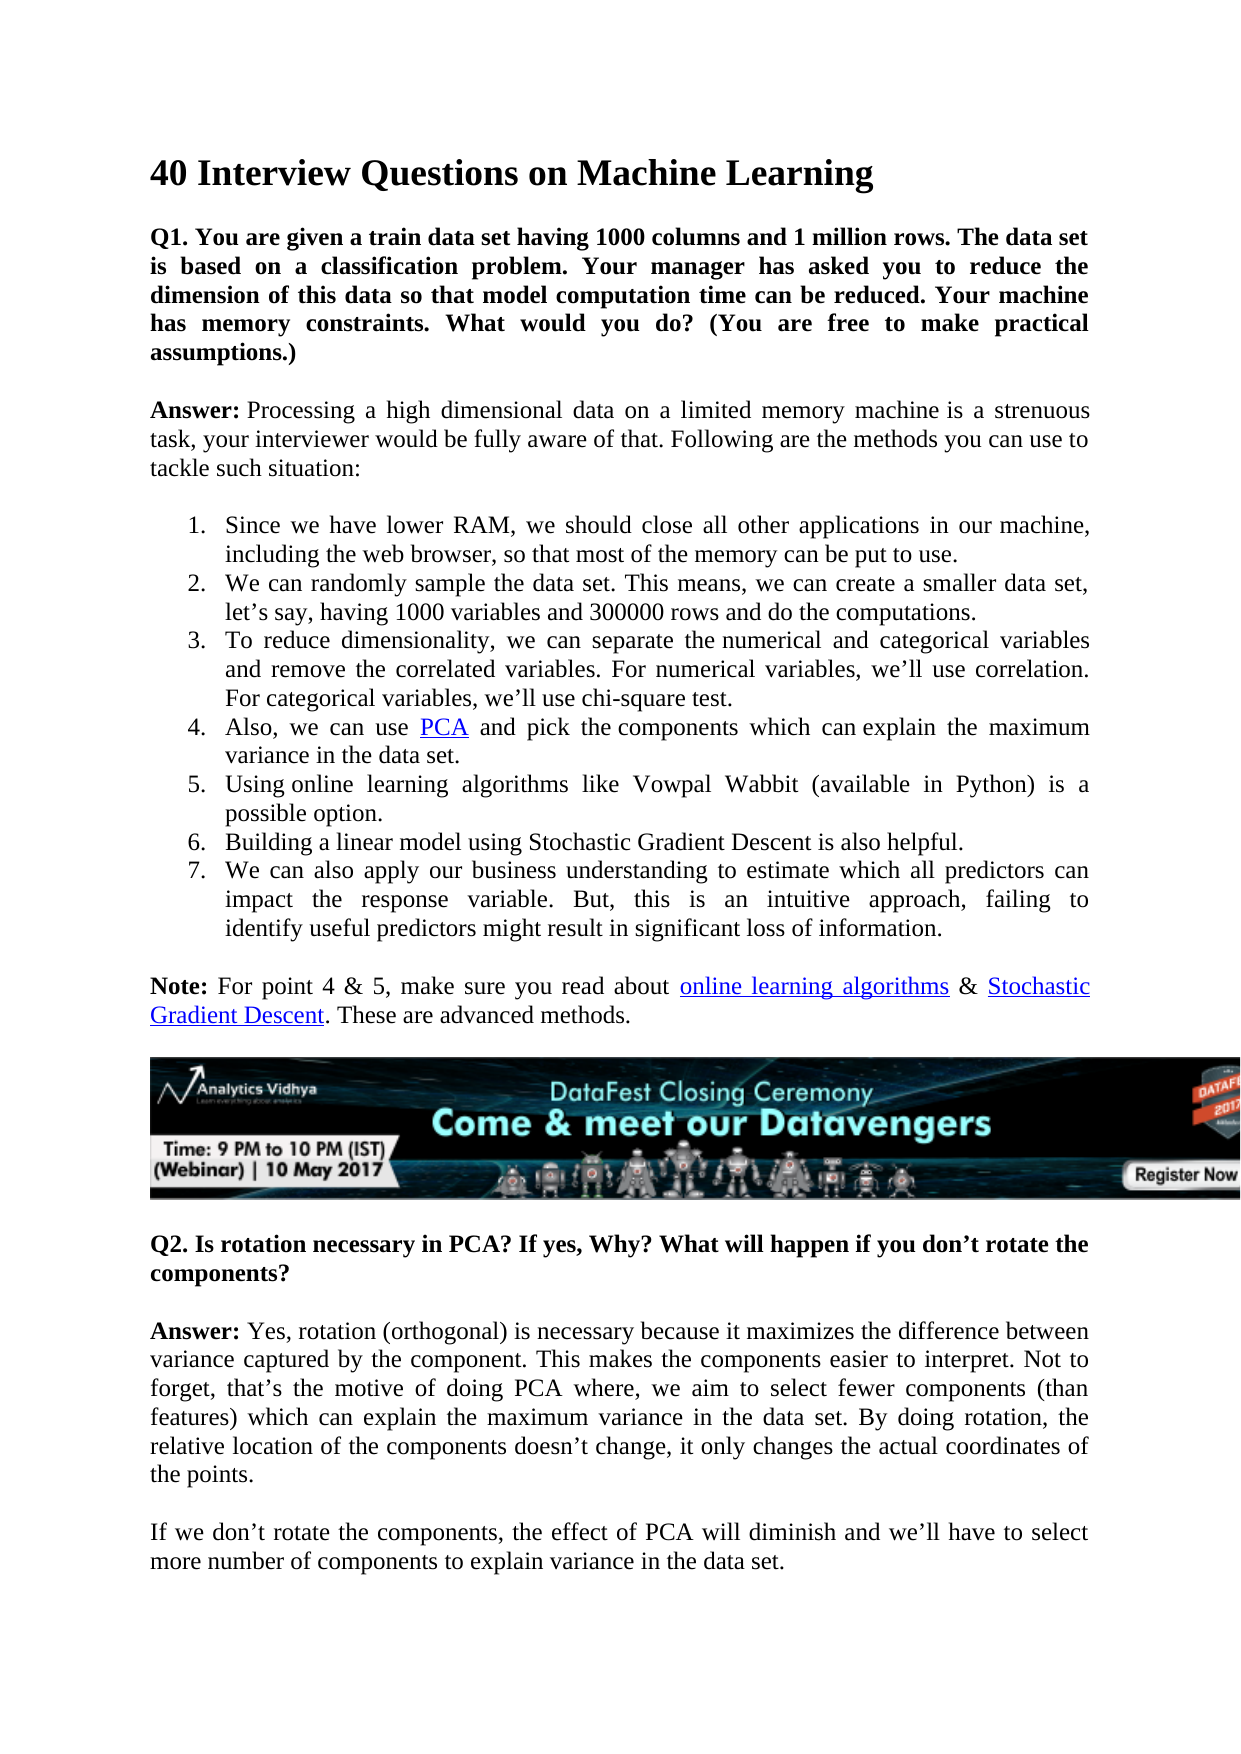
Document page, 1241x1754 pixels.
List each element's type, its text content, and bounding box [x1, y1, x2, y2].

list We can randomly sample the data set. This means, we can create a smaller data set, let’s say, having 1000 variables and 300000 rows and do the computations. [187, 568, 1090, 626]
picture [150, 1057, 1241, 1200]
text Answer: Yes, rotation (orthogonal) is necessary because it maximizes the difference between variance captured by the component. This makes the components easier to interpret. Not to forget, that’s the motive of doing PCA where, we aim to select fewer components (than features) which can explain the maximum variance in the data set. By doing rotation, the relative location of the components doesn’t change, it only changes the actual coordinates of the points. [150, 1316, 1090, 1488]
list Building a linear model using Stochastic Gradient Descent is also helpful. [187, 827, 1090, 856]
text 40 Interview Questions on Machine Learning [150, 150, 1090, 193]
list To reduce dimensionality, we can separate the numerical and categorical variables and remove the correlated variables. For numerical variables, we’ll use correlation. For categorical variables, we’ll use chi-square test. [187, 626, 1090, 712]
list Since we have lower RAM, we should close all other applications in our machine, including the web browser, so that most of the memory can be put to use. [187, 511, 1090, 568]
text Note: For point 4 & 5, make sure you read about online learning algorithms & Stochastic Gradient Descent. These are advanced methods. [150, 971, 1090, 1028]
list Using online learning algorithms like Vowpal Wabbit (available in Python) is a possible option. [187, 769, 1090, 827]
text If we don’t rotate the components, the effect of PCA will diminish and we’ll have to select more number of components to explain variance in the data set. [150, 1517, 1090, 1575]
list We can also apply our business understanding to estimate which all predictors can impact the response variable. But, this is an intuitive approach, failing to identify useful predictors might result in significant loss of information. [187, 856, 1090, 942]
list Also, we can use PCA and pick the components which can explain the maximum variance in the data set. [187, 712, 1090, 769]
text Q2. Is rotation necessary in PCA? If yes, Why? What will happen if you don’t rotate the components? [150, 1229, 1090, 1287]
text Q1. You are given a train data set having 1000 columns and 1 million rows. The data set is based on a classification problem. Your manager has asked you to reduce the dimension of this data so that model computation time can be reduced. Your machine has memory constraints. What would you do? (You are free to make practical assumptions.) [150, 222, 1090, 366]
text Answer: Processing a high dimensional data on a limited memory machine is a strenuous task, your interviewer would be fully aware of that. Following are the methods you can use to tackle such situation: [150, 395, 1090, 481]
